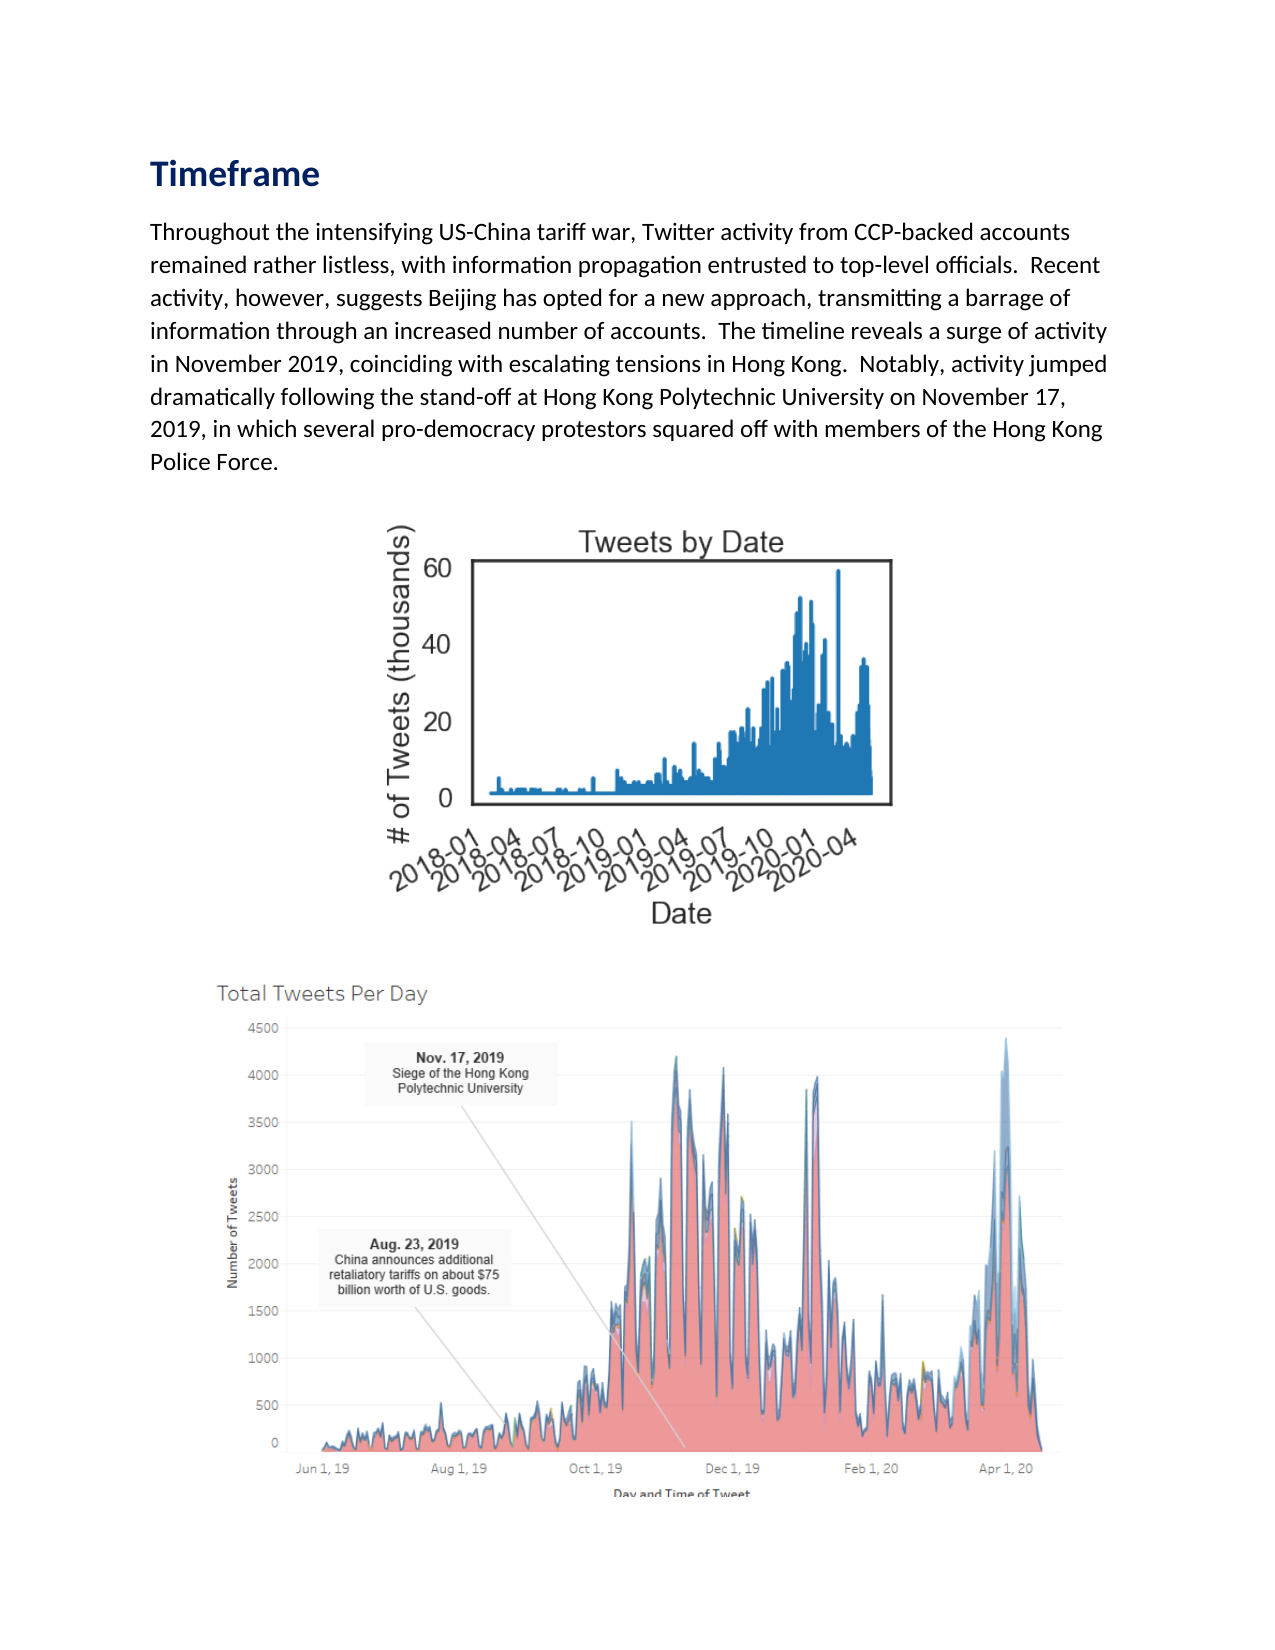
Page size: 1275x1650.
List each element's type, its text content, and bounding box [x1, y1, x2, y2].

text Throughout the intensifying US-China tariff war, Twitter activity from CCP-backed accounts remained rather listless, with information propagation entrusted to top-level officials. Recent activity, however, suggests Beijing has opted for a new approach, transmitting a barrage of information through an increased number of accounts. The timeline reveals a surge of activity in November 2019, coinciding with escalating tensions in Hong Kong. Notably, activity jumped dramatically following the stand-off at Hong Kong Polytechnic University on November 17, 2019, in which several pro-democracy protestors squared off with members of the Hong Kong Police Force. [150, 216, 1125, 477]
text Timeframe [150, 150, 1125, 196]
picture [377, 514, 898, 939]
picture [209, 976, 1063, 1495]
